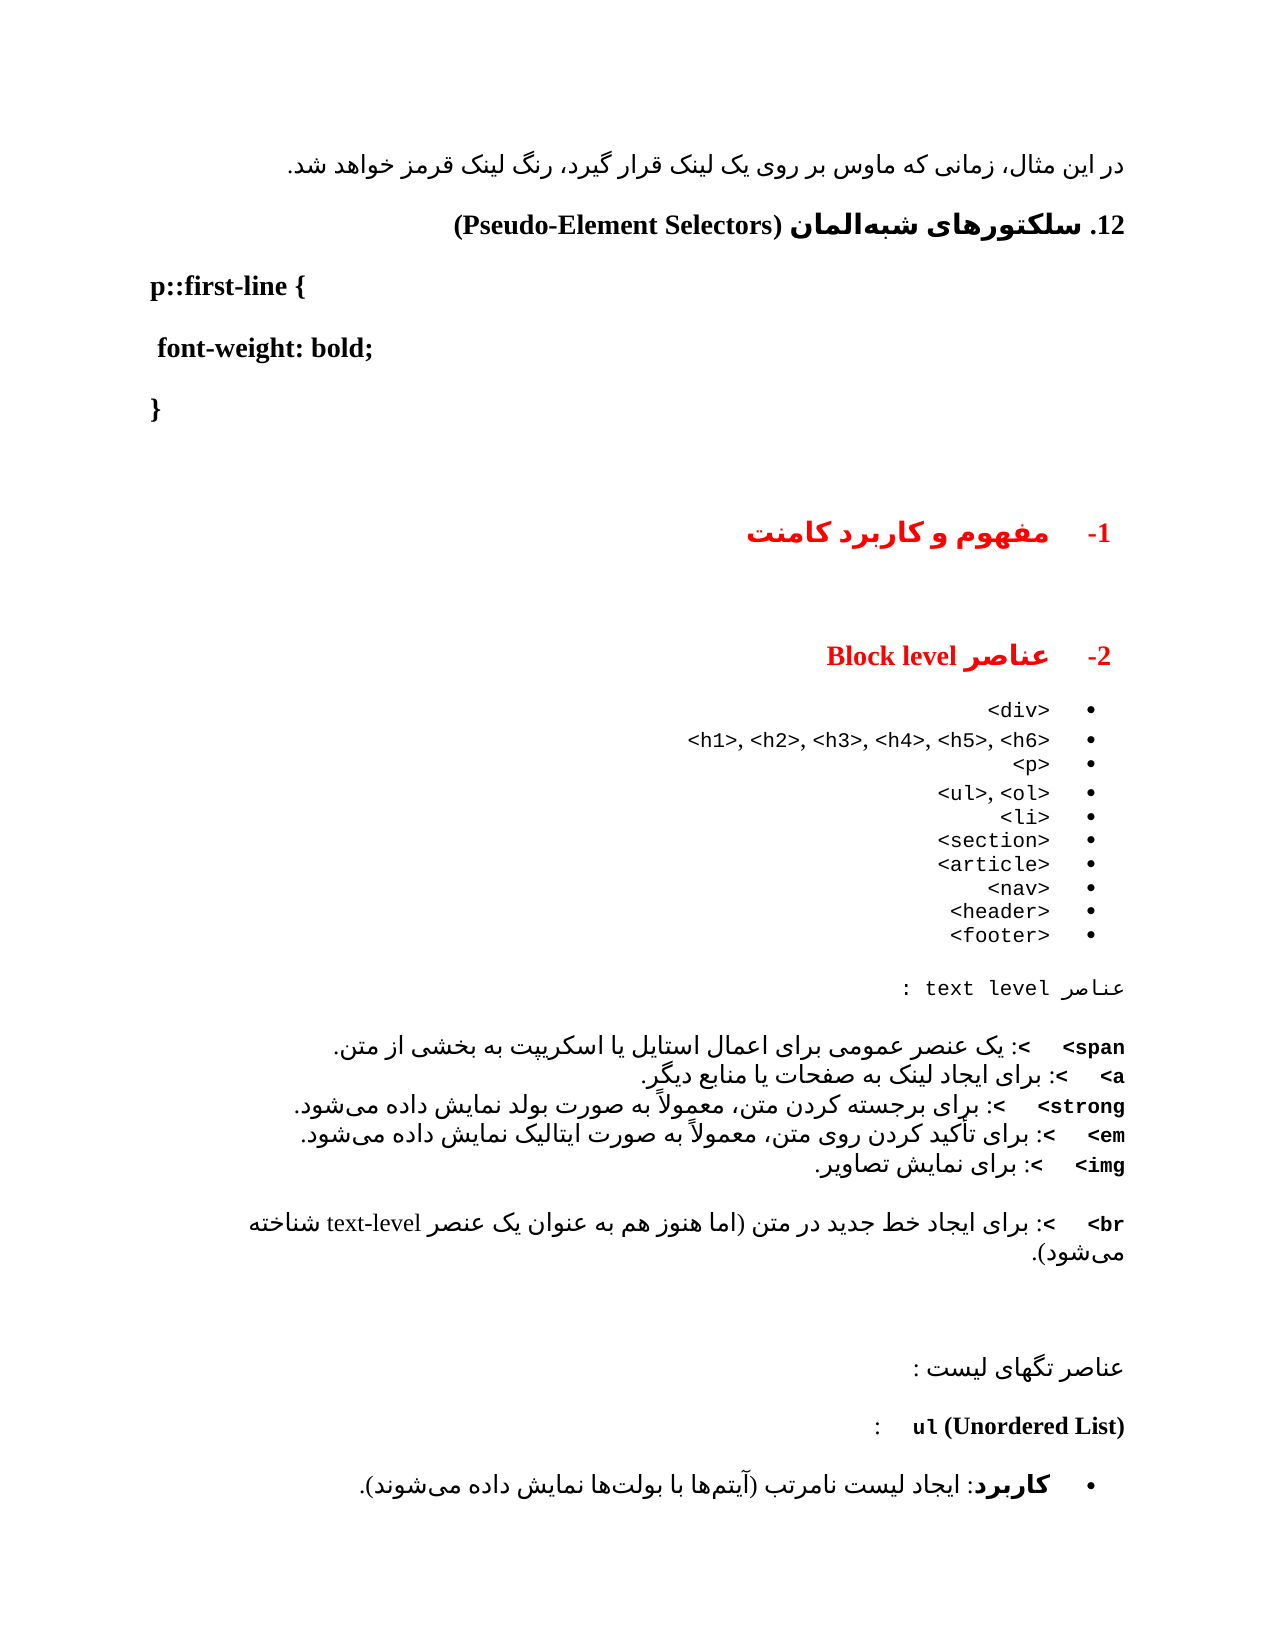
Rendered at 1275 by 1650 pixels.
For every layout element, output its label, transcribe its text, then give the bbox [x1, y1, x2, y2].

subtitle p::first-line { [150, 269, 1125, 302]
text  <strong>: برای برجسته کردن متن، معمولاً به صورت بولد نمایش داده می‌شود. [150, 1090, 1125, 1119]
subtitle 12. سلکتورهای شبه‌المان (Pseudo-Element Selectors) [150, 208, 1125, 240]
list <div> [150, 700, 1087, 724]
list کاربرد: ایجاد لیست نامرتب (آیتم‌ها با بولت‌ها نمایش داده می‌شوند). [150, 1470, 1087, 1499]
list <section> [150, 831, 1087, 854]
list <p> [150, 754, 1087, 777]
subtitle عناصر Block level [150, 639, 1087, 671]
text  <span>: یک عنصر عمومی برای اعمال استایل یا اسکریپت به بخشی از متن. [150, 1031, 1125, 1060]
text  <br>: برای ایجاد خط جدید در متن (اما هنوز هم به عنوان یک عنصر text-level شناخته می‌شود). [150, 1208, 1125, 1266]
text  ul (Unordered List): [150, 1411, 1125, 1441]
subtitle } [150, 393, 1125, 425]
subtitle font-weight: bold; [150, 331, 1125, 363]
text عناصر text level : [150, 978, 1125, 1002]
text  <img>: برای نمایش تصاویر. [150, 1149, 1125, 1179]
list <nav> [150, 878, 1087, 901]
list <ul>, <ol> [150, 777, 1087, 807]
text  <a>: برای ایجاد لینک به صفحات یا منابع دیگر. [150, 1060, 1125, 1090]
list <li> [150, 807, 1087, 831]
text  <em>: برای تأکید کردن روی متن، معمولاً به صورت ایتالیک نمایش داده می‌شود. [150, 1119, 1125, 1149]
text در این مثال، زمانی که ماوس بر روی یک لینک قرار گیرد، رنگ لینک قرمز خواهد شد. [150, 150, 1125, 179]
subtitle مفهوم و کاربرد کامنت [150, 516, 1087, 548]
list <article> [150, 854, 1087, 878]
list <footer> [150, 925, 1087, 949]
list <h1>, <h2>, <h3>, <h4>, <h5>, <h6> [150, 724, 1087, 754]
text عناصر تگهای لیست : [150, 1353, 1125, 1382]
list <header> [150, 901, 1087, 925]
